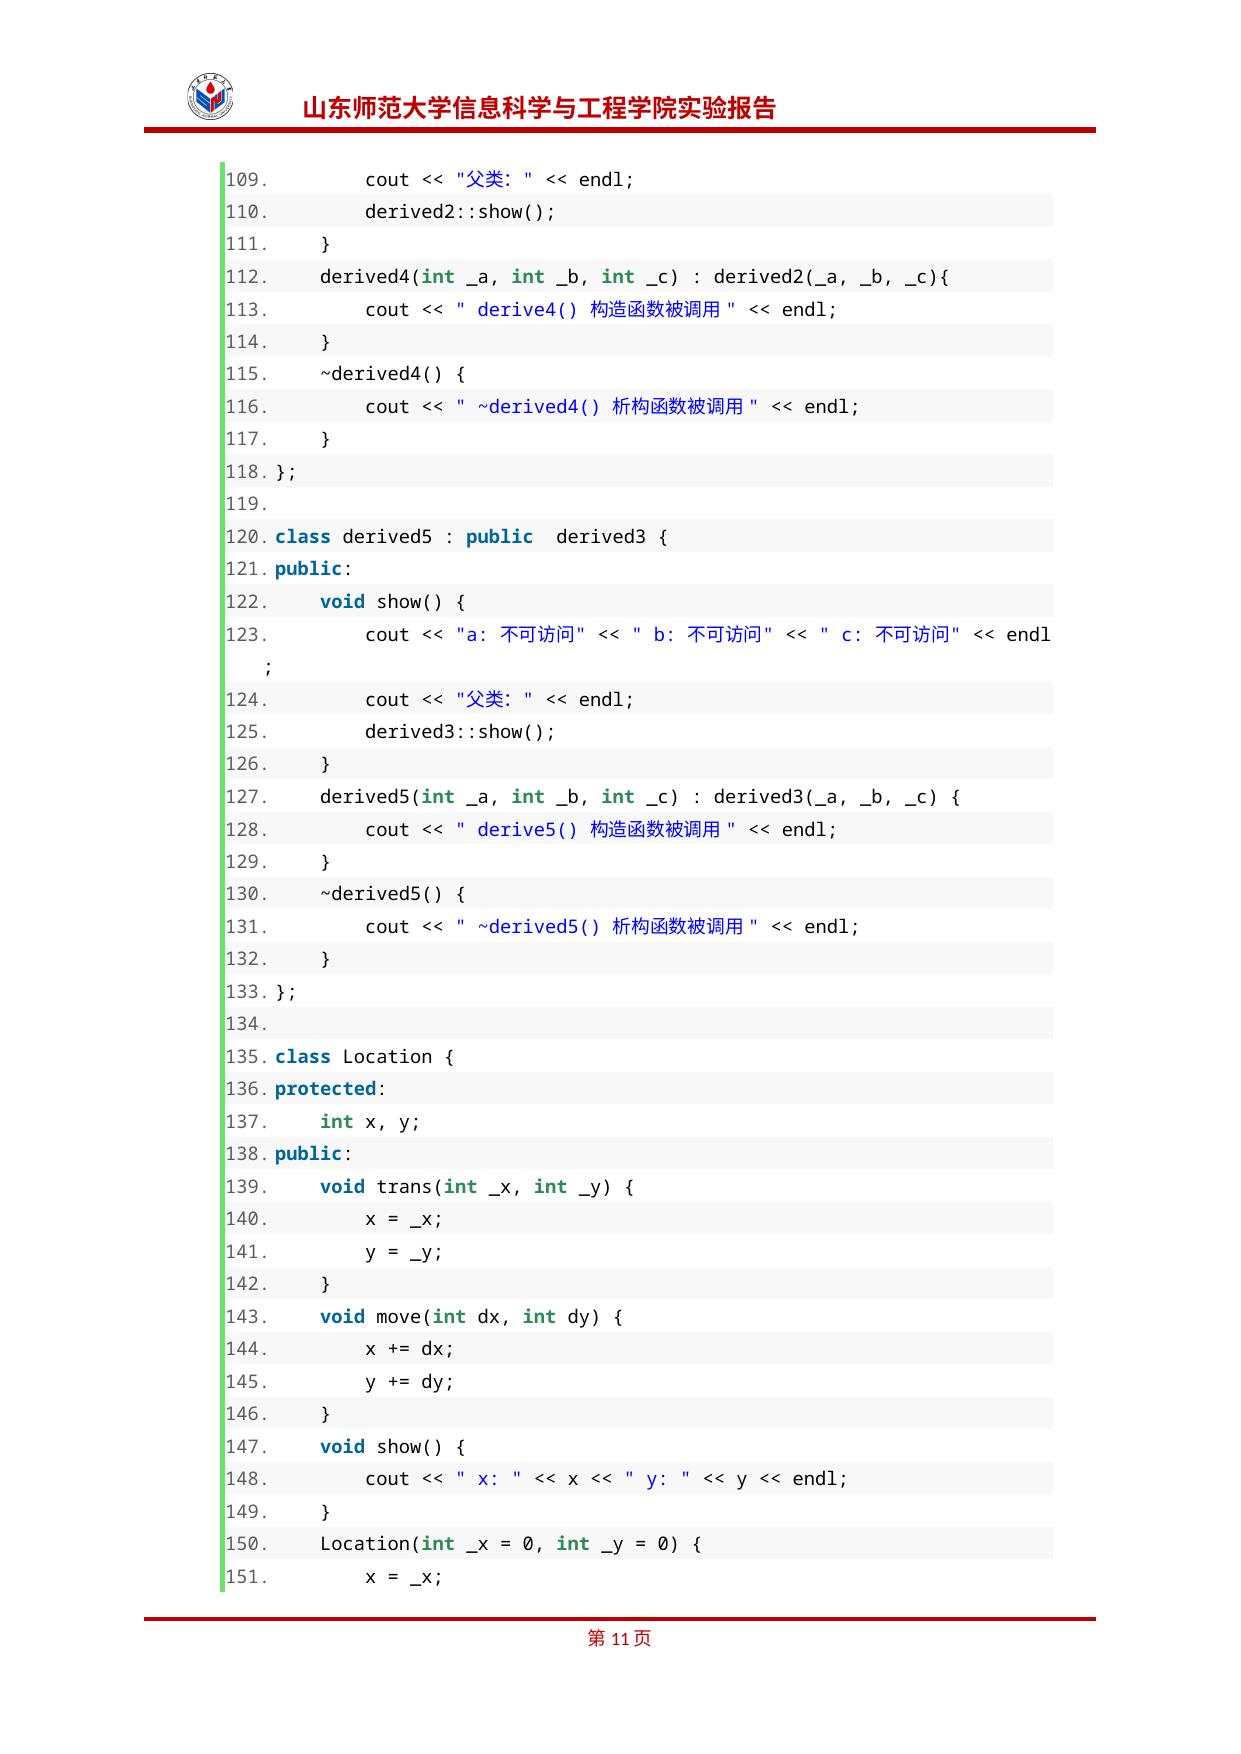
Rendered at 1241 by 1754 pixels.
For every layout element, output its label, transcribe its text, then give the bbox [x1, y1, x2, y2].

list derived2::show(); [225, 194, 1053, 227]
list } [225, 422, 1053, 454]
list }; [225, 454, 1053, 487]
list derived4(int _a, int _b, int _c) : derived2(_a, _b, _c){ [225, 259, 1053, 292]
list x = _x; [225, 1559, 1053, 1592]
list public: [225, 1137, 1053, 1169]
list } [225, 1267, 1053, 1299]
list derived5(int _a, int _b, int _c) : derived3(_a, _b, _c) { [225, 779, 1053, 812]
list } [225, 1397, 1053, 1429]
list cout << " x: " << x << " y: " << y << endl; [225, 1462, 1053, 1494]
list } [225, 1494, 1053, 1527]
list } [225, 942, 1053, 974]
list } [225, 324, 1053, 357]
list cout << "父类：" << endl; [225, 682, 1053, 714]
list void show() { [225, 584, 1053, 617]
list int x, y; [225, 1104, 1053, 1137]
list class Location { [225, 1039, 1053, 1072]
list ~derived4() { [225, 357, 1053, 389]
list }; [225, 974, 1053, 1007]
list void show() { [225, 1429, 1053, 1462]
list derived3::show(); [225, 714, 1053, 747]
list } [225, 747, 1053, 779]
list ~derived5() { [225, 877, 1053, 909]
list y = _y; [225, 1234, 1053, 1267]
list y += dy; [225, 1364, 1053, 1397]
list cout << " derive4() 构造函数被调用 " << endl; [225, 292, 1053, 324]
list x += dx; [225, 1332, 1053, 1364]
list } [225, 844, 1053, 877]
list protected: [225, 1072, 1053, 1104]
list cout << " derive5() 构造函数被调用 " << endl; [225, 812, 1053, 844]
list Location(int _x = 0, int _y = 0) { [225, 1527, 1053, 1559]
list cout << " ~derived4() 析构函数被调用 " << endl; [225, 389, 1053, 422]
list void move(int dx, int dy) { [225, 1299, 1053, 1332]
list public: [225, 552, 1053, 584]
list } [225, 227, 1053, 259]
list x = _x; [225, 1202, 1053, 1234]
picture [187, 73, 233, 120]
list cout << "父类：" << endl; [225, 162, 1053, 194]
list cout << "a: 不可访问" << " b: 不可访问" << " c: 不可访问" << endl; [225, 617, 1053, 682]
list void trans(int _x, int _y) { [225, 1169, 1053, 1202]
list cout << " ~derived5() 析构函数被调用 " << endl; [225, 909, 1053, 942]
list class derived5 : public derived3 { [225, 519, 1053, 552]
